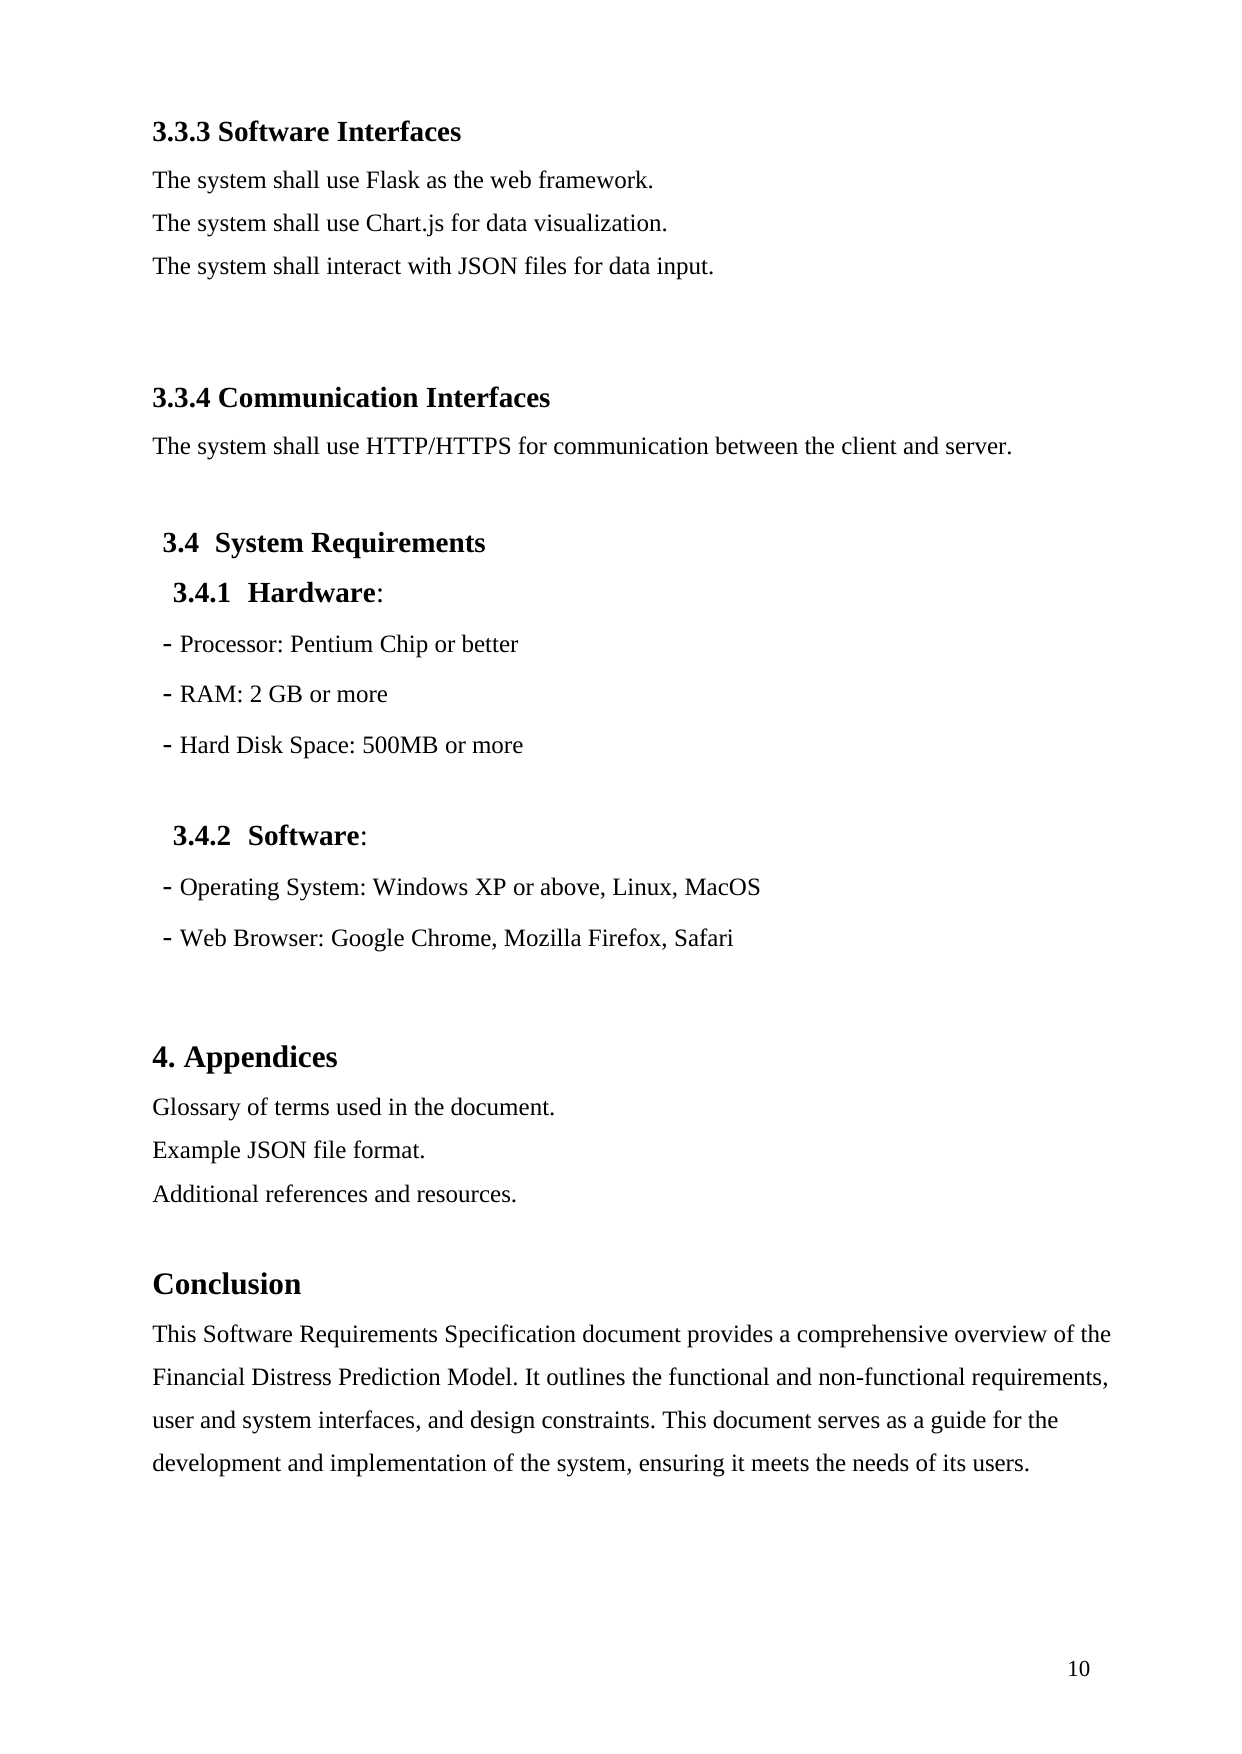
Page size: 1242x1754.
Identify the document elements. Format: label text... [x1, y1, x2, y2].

text The system shall use HTTP/HTTPS for communication between the client and server. [152, 431, 1120, 459]
text Conclusion [152, 1265, 1120, 1301]
text Additional references and resources. [152, 1179, 1120, 1207]
list RAM: 2 GB or more [162, 676, 1120, 709]
list Hardware: [173, 575, 1120, 608]
text The system shall interact with JSON files for data input. [152, 251, 1120, 280]
text This Software Requirements Specification document provides a comprehensive overview of the Financial Distress Prediction Model. It outlines the functional and non-functional requirements, user and system interfaces, and design constraints. This document serves as a guide for the development and implementation of the system, ensuring it meets the needs of its users. [152, 1319, 1120, 1477]
list Hard Disk Space: 500MB or more [162, 726, 1120, 759]
text Example JSON file format. [152, 1136, 1120, 1164]
text Glossary of terms used in the document. [152, 1092, 1120, 1121]
list Processor: Pentium Chip or better [162, 625, 1120, 659]
text The system shall use Flask as the web framework. [152, 165, 1120, 194]
subtitle Software: [173, 818, 1120, 852]
list Web Browser: Google Chrome, Mozilla Firefox, Safari [162, 919, 1120, 952]
text 3.3.3 Software Interfaces [152, 114, 1120, 148]
list Operating System: Windows XP or above, Linux, MacOS [162, 868, 1120, 902]
text 3.3.4 Communication Interfaces [152, 381, 1120, 414]
text The system shall use Chart.js for data visualization. [152, 208, 1120, 237]
subtitle System Requirements [162, 525, 1120, 558]
text 4. Appendices [152, 1038, 1120, 1074]
